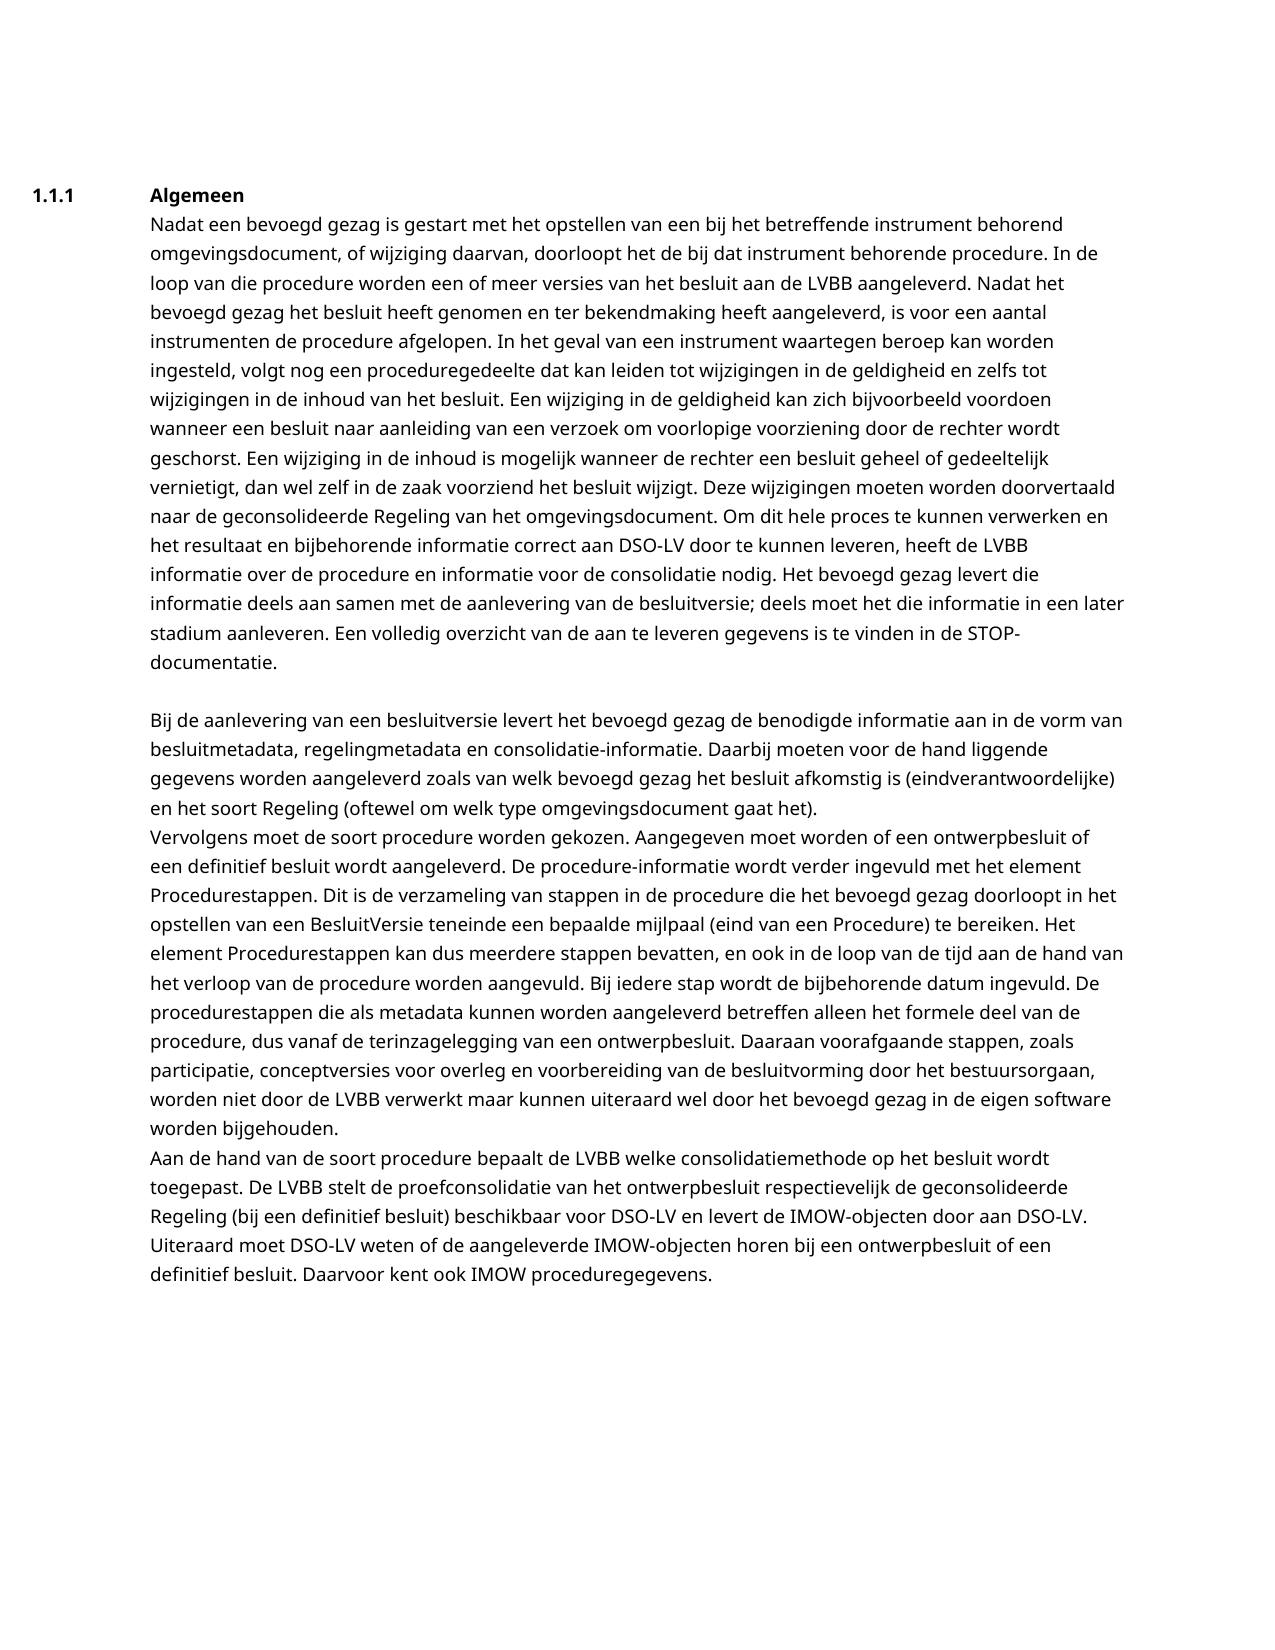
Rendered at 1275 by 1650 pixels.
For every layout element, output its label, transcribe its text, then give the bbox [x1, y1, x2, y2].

subtitle Algemeen [32, 179, 1125, 208]
text Nadat een bevoegd gezag is gestart met het opstellen van een bij het betreffende instrument behorend omgevingsdocument, of wijziging daarvan, doorloopt het de bij dat instrument behorende procedure. In de loop van die procedure worden een of meer versies van het besluit aan de LVBB aangeleverd. Nadat het bevoegd gezag het besluit heeft genomen en ter bekendmaking heeft aangeleverd, is voor een aantal instrumenten de procedure afgelopen. In het geval van een instrument waartegen beroep kan worden ingesteld, volgt nog een proceduregedeelte dat kan leiden tot wijzigingen in de geldigheid en zelfs tot wijzigingen in de inhoud van het besluit. Een wijziging in de geldigheid kan zich bijvoorbeeld voordoen wanneer een besluit naar aanleiding van een verzoek om voorlopige voorziening door de rechter wordt geschorst. Een wijziging in de inhoud is mogelijk wanneer de rechter een besluit geheel of gedeeltelijk vernietigt, dan wel zelf in de zaak voorziend het besluit wijzigt. Deze wijzigingen moeten worden doorvertaald naar de geconsolideerde Regeling van het omgevingsdocument. Om dit hele proces te kunnen verwerken en het resultaat en bijbehorende informatie correct aan DSO-LV door te kunnen leveren, heeft de LVBB informatie over de procedure en informatie voor de consolidatie nodig. Het bevoegd gezag levert die informatie deels aan samen met de aanlevering van de besluitversie; deels moet het die informatie in een later stadium aanleveren. Een volledig overzicht van de aan te leveren gegevens is te vinden in de STOP-documentatie. [150, 208, 1125, 675]
text Vervolgens moet de soort procedure worden gekozen. Aangegeven moet worden of een ontwerpbesluit of een definitief besluit wordt aangeleverd. De procedure-informatie wordt verder ingevuld met het element Procedurestappen. Dit is de verzameling van stappen in de procedure die het bevoegd gezag doorloopt in het opstellen van een BesluitVersie teneinde een bepaalde mijlpaal (eind van een Procedure) te bereiken. Het element Procedurestappen kan dus meerdere stappen bevatten, en ook in de loop van de tijd aan de hand van het verloop van de procedure worden aangevuld. Bij iedere stap wordt de bijbehorende datum ingevuld. De procedurestappen die als metadata kunnen worden aangeleverd betreffen alleen het formele deel van de procedure, dus vanaf de terinzagelegging van een ontwerpbesluit. Daaraan voorafgaande stappen, zoals participatie, conceptversies voor overleg en voorbereiding van de besluitvorming door het bestuursorgaan, worden niet door de LVBB verwerkt maar kunnen uiteraard wel door het bevoegd gezag in de eigen software worden bijgehouden. [150, 821, 1125, 1142]
text Bij de aanlevering van een besluitversie levert het bevoegd gezag de benodigde informatie aan in de vorm van besluitmetadata, regelingmetadata en consolidatie-informatie. Daarbij moeten voor de hand liggende gegevens worden aangeleverd zoals van welk bevoegd gezag het besluit afkomstig is (eindverantwoordelijke) en het soort Regeling (oftewel om welk type omgevingsdocument gaat het). [150, 704, 1125, 821]
text Aan de hand van de soort procedure bepaalt de LVBB welke consolidatiemethode op het besluit wordt toegepast. De LVBB stelt de proefconsolidatie van het ontwerpbesluit respectievelijk de geconsolideerde Regeling (bij een definitief besluit) beschikbaar voor DSO-LV en levert de IMOW-objecten door aan DSO-LV. Uiteraard moet DSO-LV weten of de aangeleverde IMOW-objecten horen bij een ontwerpbesluit of een definitief besluit. Daarvoor kent ook IMOW proceduregegevens. [150, 1142, 1125, 1287]
